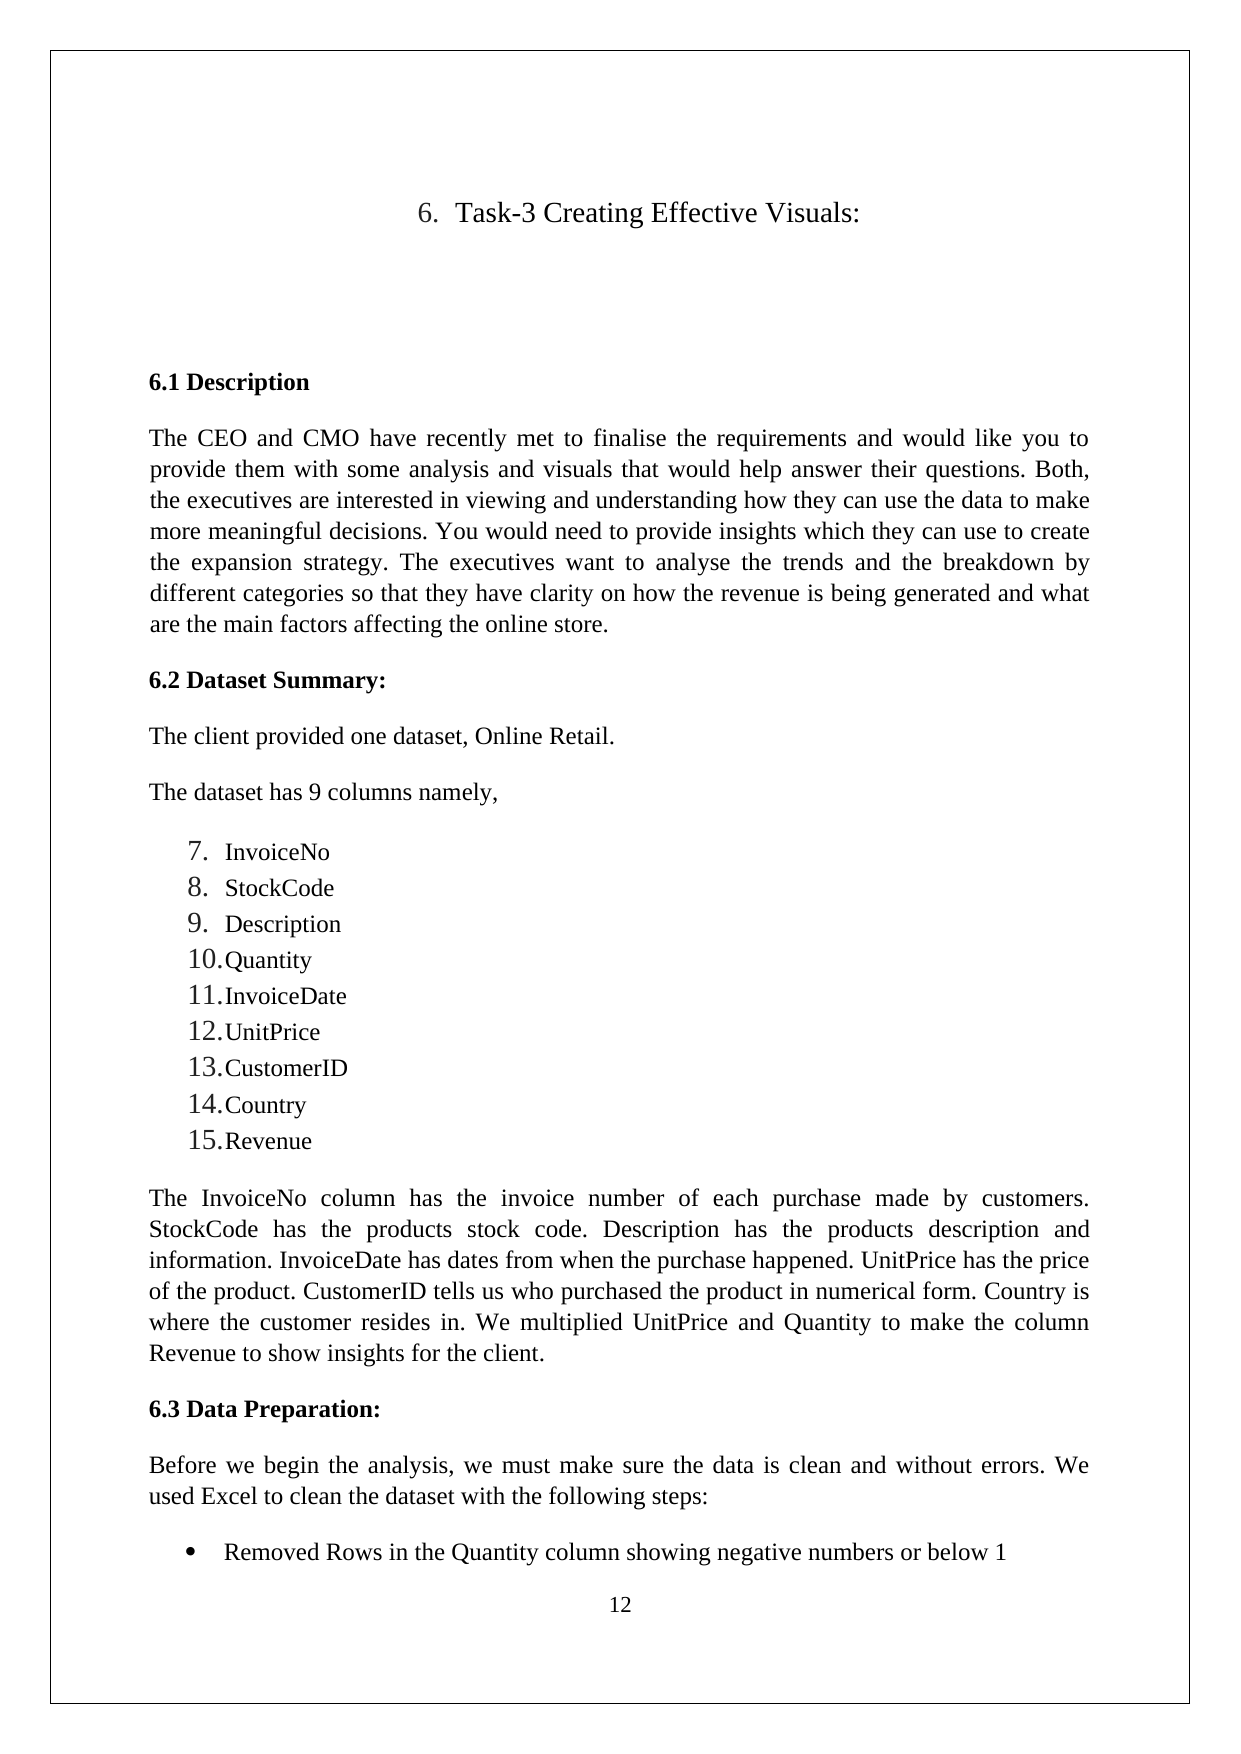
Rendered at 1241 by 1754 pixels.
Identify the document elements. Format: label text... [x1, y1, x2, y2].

list InvoiceDate [187, 977, 1091, 1011]
text 6.1 Description [148, 367, 1091, 396]
list Country [187, 1086, 1091, 1119]
list StockCode [187, 869, 1091, 902]
text 6.3 Data Preparation: [148, 1394, 1091, 1423]
list Quantity [187, 941, 1091, 975]
list UnitPrice [187, 1013, 1091, 1047]
list Description [187, 905, 1091, 938]
text The InvoiceNo column has the invoice number of each purchase made by customers. StockCode has the products stock code. Description has the products description and information. InvoiceDate has dates from when the purchase happened. UnitPrice has the price of the product. CustomerID tells us who purchased the product in numerical form. Country is where the customer resides in. We multiplied UnitPrice and Quantity to make the column Revenue to show insights for the client. [148, 1183, 1091, 1367]
text Before we begin the analysis, we must make sure the data is clean and without errors. We used Excel to clean the dataset with the following steps: [148, 1450, 1091, 1509]
list Removed Rows in the Quantity column showing negative numbers or below 1 [186, 1537, 1091, 1565]
text The client provided one dataset, Online Retail. [148, 721, 1091, 750]
text The CEO and CMO have recently met to finalise the requirements and would like you to provide them with some analysis and visuals that would help answer their questions. Both, the executives are interested in viewing and understanding how they can use the data to make more meaningful decisions. You would need to provide insights which they can use to create the expansion strategy. The executives want to analyse the trends and the breakdown by different categories so that they have clarity on how the revenue is being generated and what are the main factors affecting the online store. [148, 423, 1091, 638]
text 6.2 Dataset Summary: [148, 665, 1091, 694]
list InvoiceNo [187, 833, 1091, 866]
list CustomerID [187, 1049, 1091, 1083]
text The dataset has 9 columns namely, [148, 777, 1091, 806]
list Task-3 Creating Effective Visuals: [187, 195, 1091, 228]
list Revenue [187, 1122, 1091, 1155]
